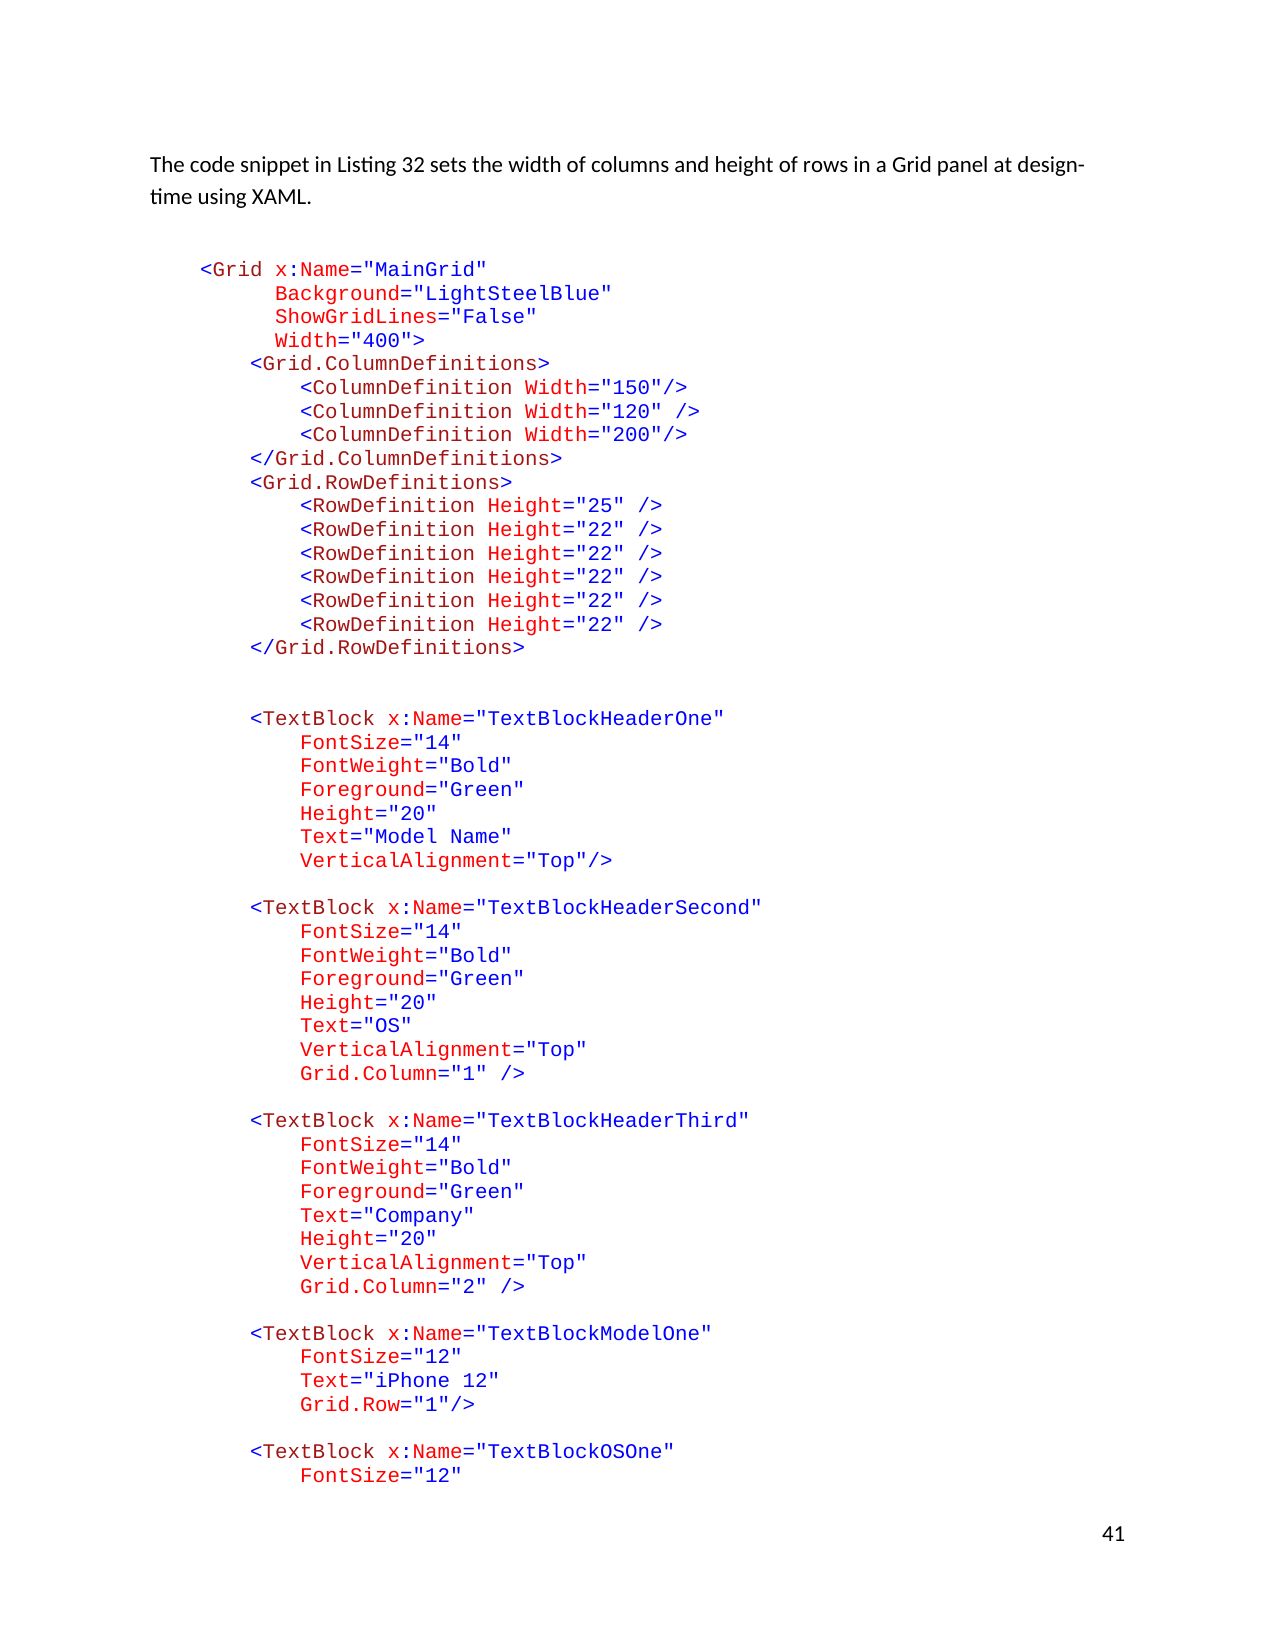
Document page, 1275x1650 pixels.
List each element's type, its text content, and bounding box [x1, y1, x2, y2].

text Text="Company" [150, 1205, 1125, 1228]
text ShowGridLines="False" [150, 306, 1125, 330]
text The code snippet in Listing 32 sets the width of columns and height of rows in a Grid panel at design-time using XAML. [150, 150, 1125, 210]
text Text="OS" [150, 1016, 1125, 1039]
text <RowDefinition Height="22" /> [150, 590, 1125, 613]
text <RowDefinition Height="25" /> [150, 495, 1125, 519]
text </Grid.RowDefinitions> [150, 637, 1125, 661]
text <TextBlock x:Name="TextBlockOSOne" [150, 1441, 1125, 1465]
text <RowDefinition Height="22" /> [150, 566, 1125, 590]
text <TextBlock x:Name="TextBlockHeaderThird" [150, 1110, 1125, 1134]
text VerticalAlignment="Top"/> [150, 850, 1125, 874]
text Background="LightSteelBlue" [150, 282, 1125, 306]
text <ColumnDefinition Width="120" /> [150, 401, 1125, 424]
text <RowDefinition Height="22" /> [150, 519, 1125, 543]
text FontWeight="Bold" [150, 944, 1125, 968]
text <TextBlock x:Name="TextBlockHeaderSecond" [150, 897, 1125, 921]
text FontSize="12" [150, 1465, 1125, 1488]
text <Grid.RowDefinitions> [150, 472, 1125, 495]
text Height="20" [150, 1228, 1125, 1252]
text Foreground="Green" [150, 1181, 1125, 1205]
text Foreground="Green" [150, 968, 1125, 992]
text FontWeight="Bold" [150, 755, 1125, 779]
text <ColumnDefinition Width="200"/> [150, 424, 1125, 448]
text FontSize="14" [150, 921, 1125, 944]
text <Grid.ColumnDefinitions> [150, 353, 1125, 377]
text Grid.Column="1" /> [150, 1063, 1125, 1086]
text FontWeight="Bold" [150, 1157, 1125, 1181]
text FontSize="14" [150, 1134, 1125, 1157]
text VerticalAlignment="Top" [150, 1252, 1125, 1276]
text Width="400"> [150, 330, 1125, 353]
text <Grid x:Name="MainGrid" [150, 259, 1125, 282]
text <RowDefinition Height="22" /> [150, 543, 1125, 566]
text Height="20" [150, 803, 1125, 826]
text Grid.Row="1"/> [150, 1394, 1125, 1417]
text <TextBlock x:Name="TextBlockModelOne" [150, 1323, 1125, 1347]
text Text="iPhone 12" [150, 1370, 1125, 1394]
text Grid.Column="2" /> [150, 1276, 1125, 1299]
text Foreground="Green" [150, 779, 1125, 803]
text <RowDefinition Height="22" /> [150, 613, 1125, 637]
text </Grid.ColumnDefinitions> [150, 448, 1125, 472]
text Height="20" [150, 992, 1125, 1016]
text <ColumnDefinition Width="150"/> [150, 377, 1125, 401]
text VerticalAlignment="Top" [150, 1039, 1125, 1063]
text FontSize="12" [150, 1347, 1125, 1370]
text <TextBlock x:Name="TextBlockHeaderOne" [150, 708, 1125, 732]
text Text="Model Name" [150, 826, 1125, 850]
text FontSize="14" [150, 732, 1125, 755]
